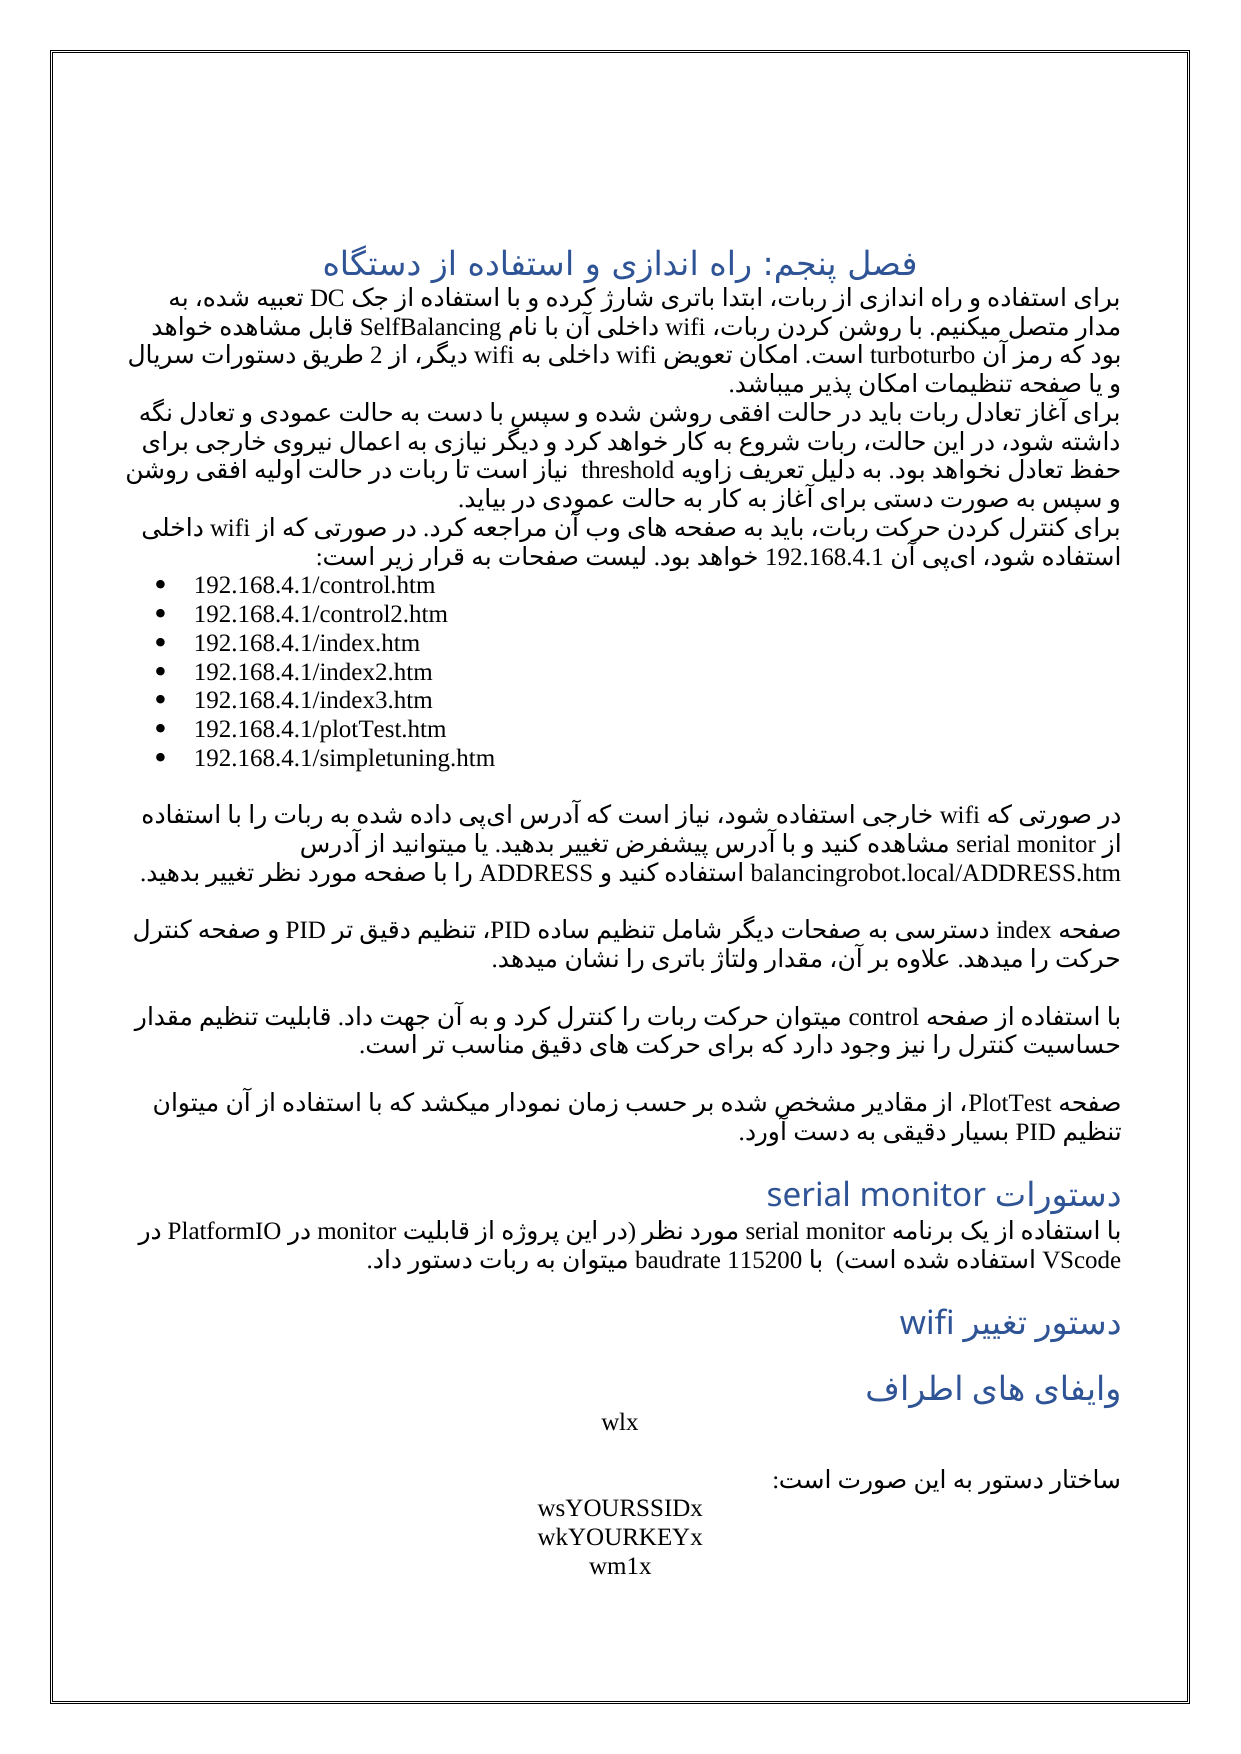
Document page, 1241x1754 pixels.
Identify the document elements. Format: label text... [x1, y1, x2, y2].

text wm1x [119, 1551, 1121, 1580]
text با استفاده از یک برنامه serial monitor مورد نظر (در این پروژه از قابلیت monitor در PlatformIO در VScode استفاده شده است) با baudrate 115200 میتوان به ربات دستور داد. [119, 1216, 1121, 1273]
list 192.168.4.1/control2.htm [156, 599, 1121, 628]
list 192.168.4.1/index2.htm [156, 657, 1121, 686]
list 192.168.4.1/simpletuning.htm [156, 743, 1121, 772]
list 192.168.4.1/control.htm [156, 571, 1121, 599]
text صفحه index دسترسی به صفحات دیگر شامل تنظیم ساده PID، تنظیم دقیق تر PID و صفحه کنترل حرکت را میدهد. علاوه بر آن، مقدار ولتاژ باتری را نشان میدهد. [119, 916, 1121, 973]
list 192.168.4.1/index.htm [156, 628, 1121, 657]
subtitle دستورات serial monitor [119, 1171, 1121, 1216]
text wlx [119, 1407, 1121, 1436]
subtitle وایفای های اطراف [119, 1369, 1121, 1407]
text فصل پنجم: راه اندازی و استفاده از دستگاه [119, 244, 1121, 283]
text برای استفاده و راه اندازی از ربات، ابتدا باتری شارژ کرده و با استفاده از جک DC تعبیه شده، به مدار متصل میکنیم. با روشن کردن ربات، wifi داخلی آن با نام SelfBalancing قابل مشاهده خواهد بود که رمز آن turboturbo است. امکان تعویض wifi داخلی به wifi دیگر، از 2 طریق دستورات سریال و یا صفحه تنظیمات امکان پذیر میباشد. [119, 283, 1121, 398]
text با استفاده از صفحه control میتوان حرکت ربات را کنترل کرد و به آن جهت داد. قابلیت تنظیم مقدار حساسیت کنترل را نیز وجود دارد که برای حرکت های دقیق مناسب تر است. [119, 1002, 1121, 1059]
text برای کنترل کردن حرکت ربات، باید به صفحه های وب آن مراجعه کرد. در صورتی که از wifi داخلی استفاده شود، ای‌پی آن 192.168.4.1 خواهد بود. لیست صفحات به قرار زیر است: [119, 513, 1121, 571]
text در صورتی که wifi خارجی استفاده شود، نیاز است که آدرس ای‌پی داده شده به ربات را با استفاده از serial monitor مشاهده کنید و با آدرس پیشفرض تغییر بدهید. یا میتوانید از آدرس balancingrobot.local/ADDRESS.htm استفاده کنید و ADDRESS را با صفحه مورد نظر تغییر بدهید. [119, 801, 1121, 887]
text برای آغاز تعادل ربات باید در حالت افقی روشن شده و سپس با دست به حالت عمودی و تعادل نگه داشته شود، در این حالت، ربات شروع به کار خواهد کرد و دیگر نیازی به اعمال نیروی خارجی برای حفظ تعادل نخواهد بود. به دلیل تعریف زاویه threshold نیاز است تا ربات در حالت اولیه افقی روشن و سپس به صورت دستی برای آغاز به کار به حالت عمودی در بیاید. [119, 398, 1121, 513]
list 192.168.4.1/index3.htm [156, 686, 1121, 714]
text ساختار دستور به این صورت است: [119, 1465, 1121, 1493]
subtitle دستور تغییر wifi [119, 1298, 1121, 1344]
text صفحه PlotTest، از مقادیر مشخص شده بر حسب زمان نمودار میکشد که با استفاده از آن میتوان تنظیم PID بسیار دقیقی به دست آورد. [119, 1088, 1121, 1146]
list 192.168.4.1/plotTest.htm [156, 714, 1121, 743]
text wsYOURSSIDx [119, 1493, 1121, 1522]
text wkYOURKEYx [119, 1522, 1121, 1551]
